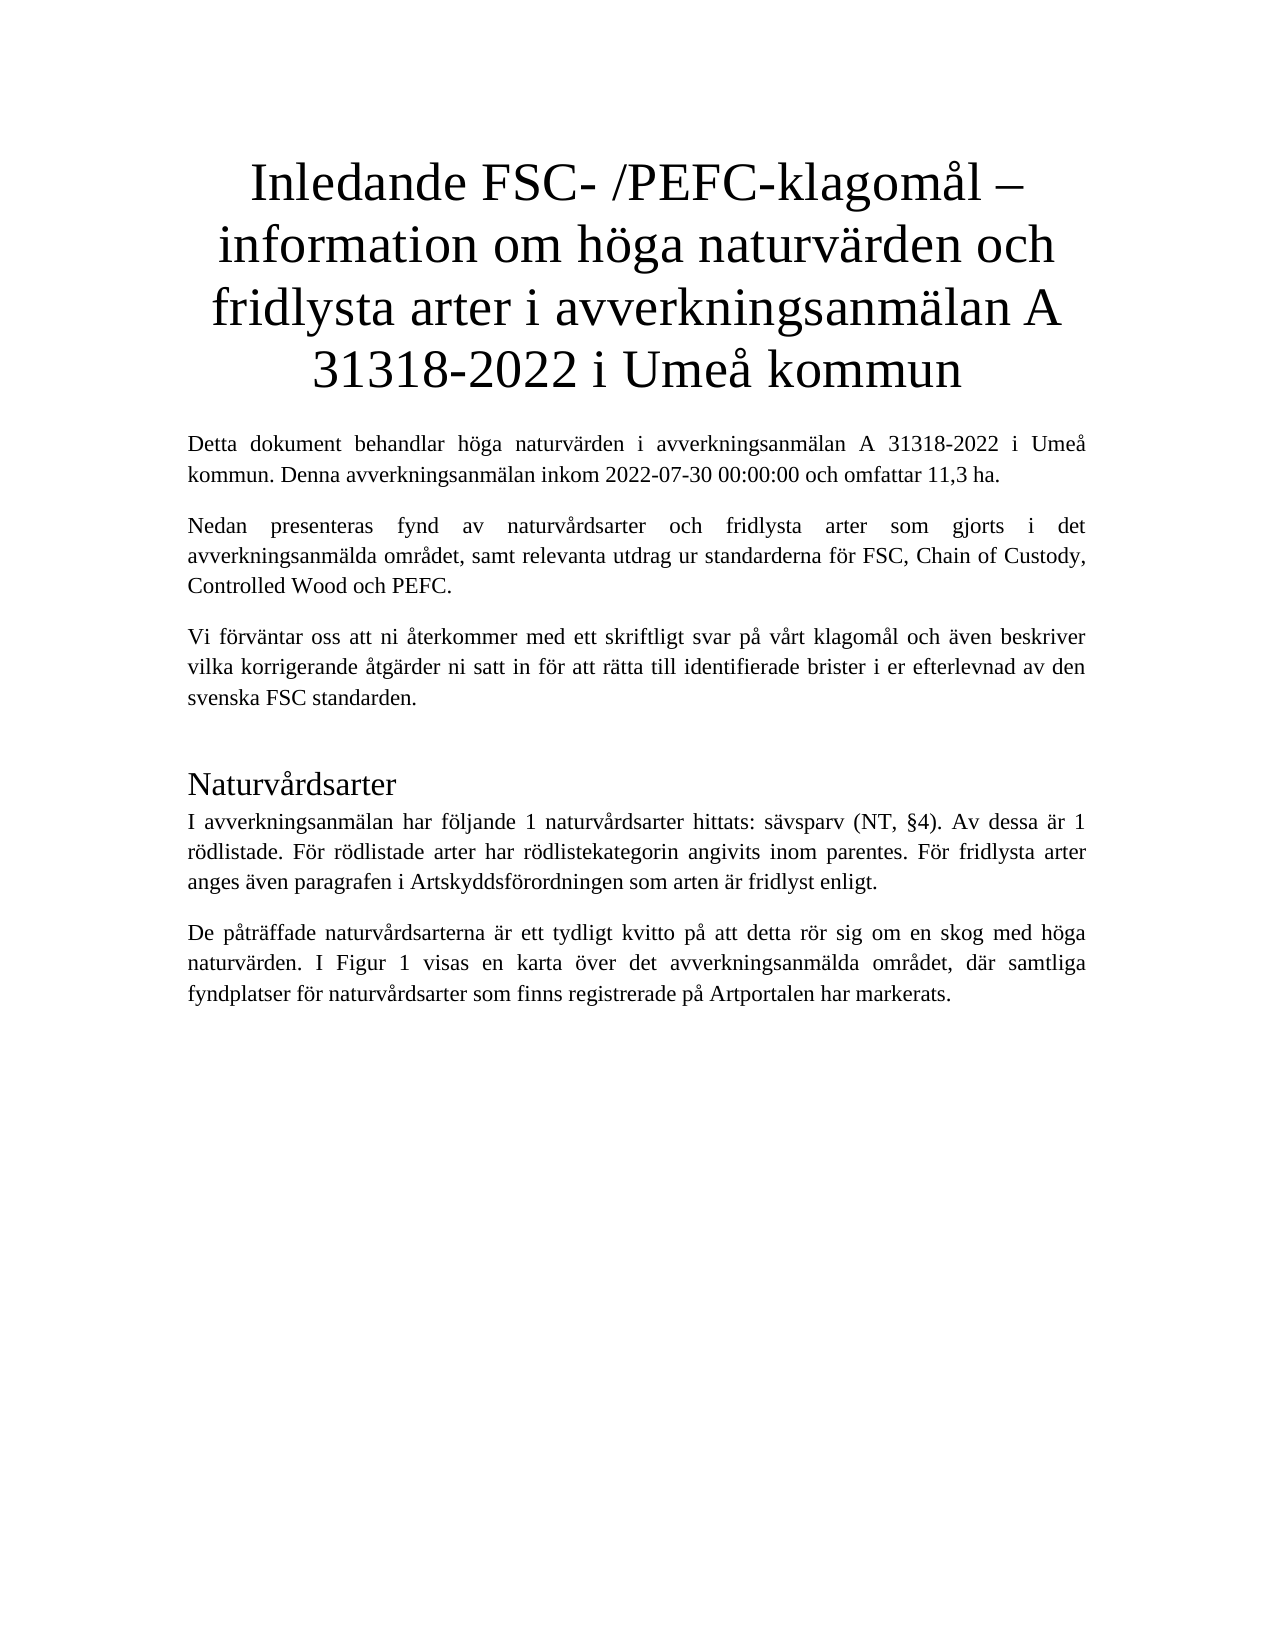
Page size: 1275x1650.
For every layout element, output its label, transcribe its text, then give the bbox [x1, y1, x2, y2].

subtitle Naturvårdsarter [187, 764, 1087, 802]
title Inledande FSC- /PEFC-klagomål – information om höga naturvärden och fridlysta arter i avverkningsanmälan A 31318-2022 i Umeå kommun [187, 150, 1087, 399]
text I avverkningsanmälan har följande 1 naturvårdsarter hittats: sävsparv (NT, §4). Av dessa är 1 rödlistade. För rödlistade arter har rödlistekategorin angivits inom parentes. För fridlysta arter anges även paragrafen i Artskyddsförordningen som arten är fridlyst enligt. [187, 808, 1087, 894]
text De påträffade naturvårdsarterna är ett tydligt kvitto på att detta rör sig om en skog med höga naturvärden. I Figur 1 visas en karta över det avverkningsanmälda området, där samtliga fyndplatser för naturvårdsarter som finns registrerade på Artportalen har markerats. [187, 919, 1087, 1006]
text Vi förväntar oss att ni återkommer med ett skriftligt svar på vårt klagomål och även beskriver vilka korrigerande åtgärder ni satt in för att rätta till identifierade brister i er efterlevnad av den svenska FSC standarden. [187, 623, 1087, 710]
text Detta dokument behandlar höga naturvärden i avverkningsanmälan A 31318-2022 i Umeå kommun. Denna avverkningsanmälan inkom 2022-07-30 00:00:00 och omfattar 11,3 ha. [187, 430, 1087, 487]
text Nedan presenteras fynd av naturvårdsarter och fridlysta arter som gjorts i det avverkningsanmälda området, samt relevanta utdrag ur standarderna för FSC, Chain of Custody, Controlled Wood och PEFC. [187, 512, 1087, 598]
